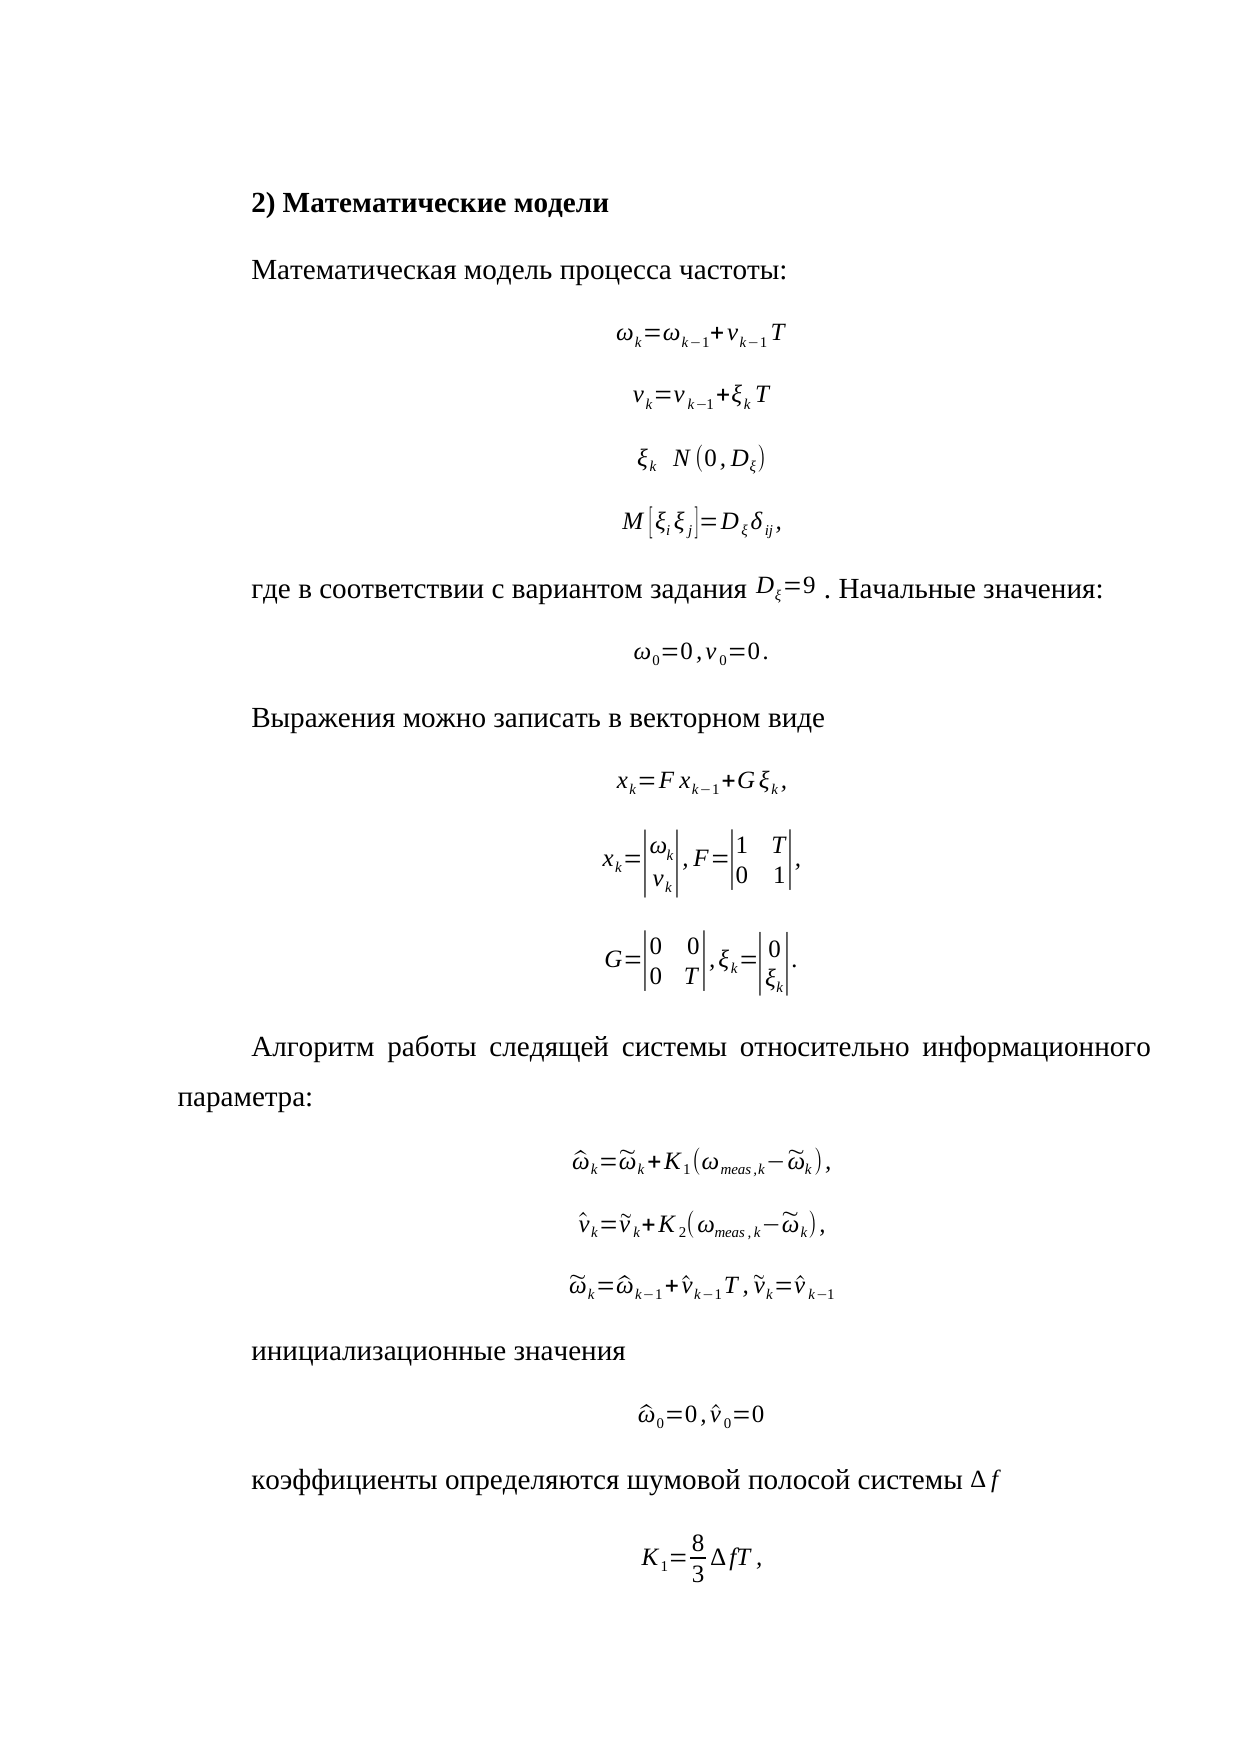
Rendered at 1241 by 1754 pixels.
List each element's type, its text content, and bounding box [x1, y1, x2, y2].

text инициализационные значения [177, 1333, 1152, 1367]
text 2) Математические модели [177, 185, 1152, 219]
text Алгоритм работы следящей системы относительно информационного параметра: [177, 1029, 1152, 1113]
text коэффициенты определяются шумовой полосой системы [177, 1462, 1152, 1496]
text где в соответствии с вариантом задания . Начальные значения: [177, 571, 1152, 604]
text Выражения можно записать в векторном виде [177, 700, 1152, 733]
text Математическая модель процесса частоты: [177, 252, 1152, 286]
